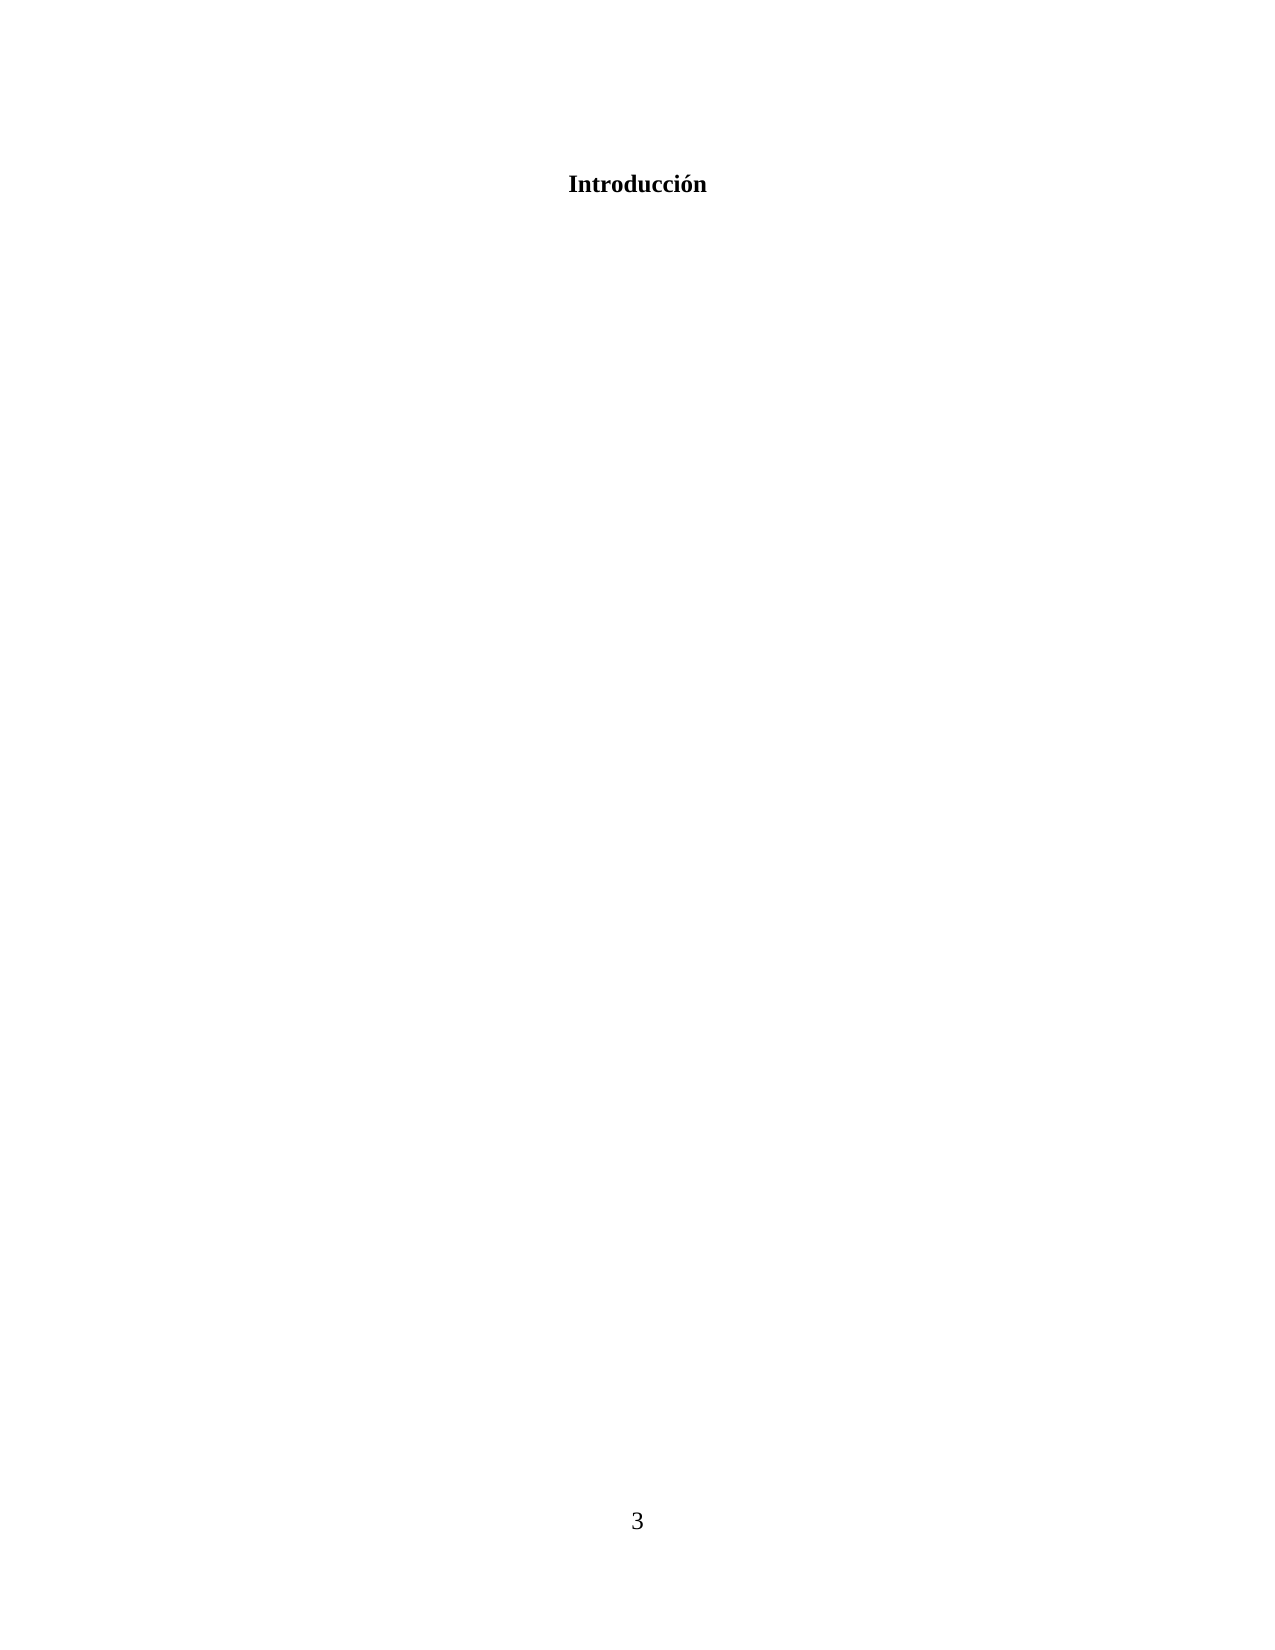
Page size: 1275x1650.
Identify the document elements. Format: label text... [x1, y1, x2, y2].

subtitle Introducción [177, 169, 1098, 197]
